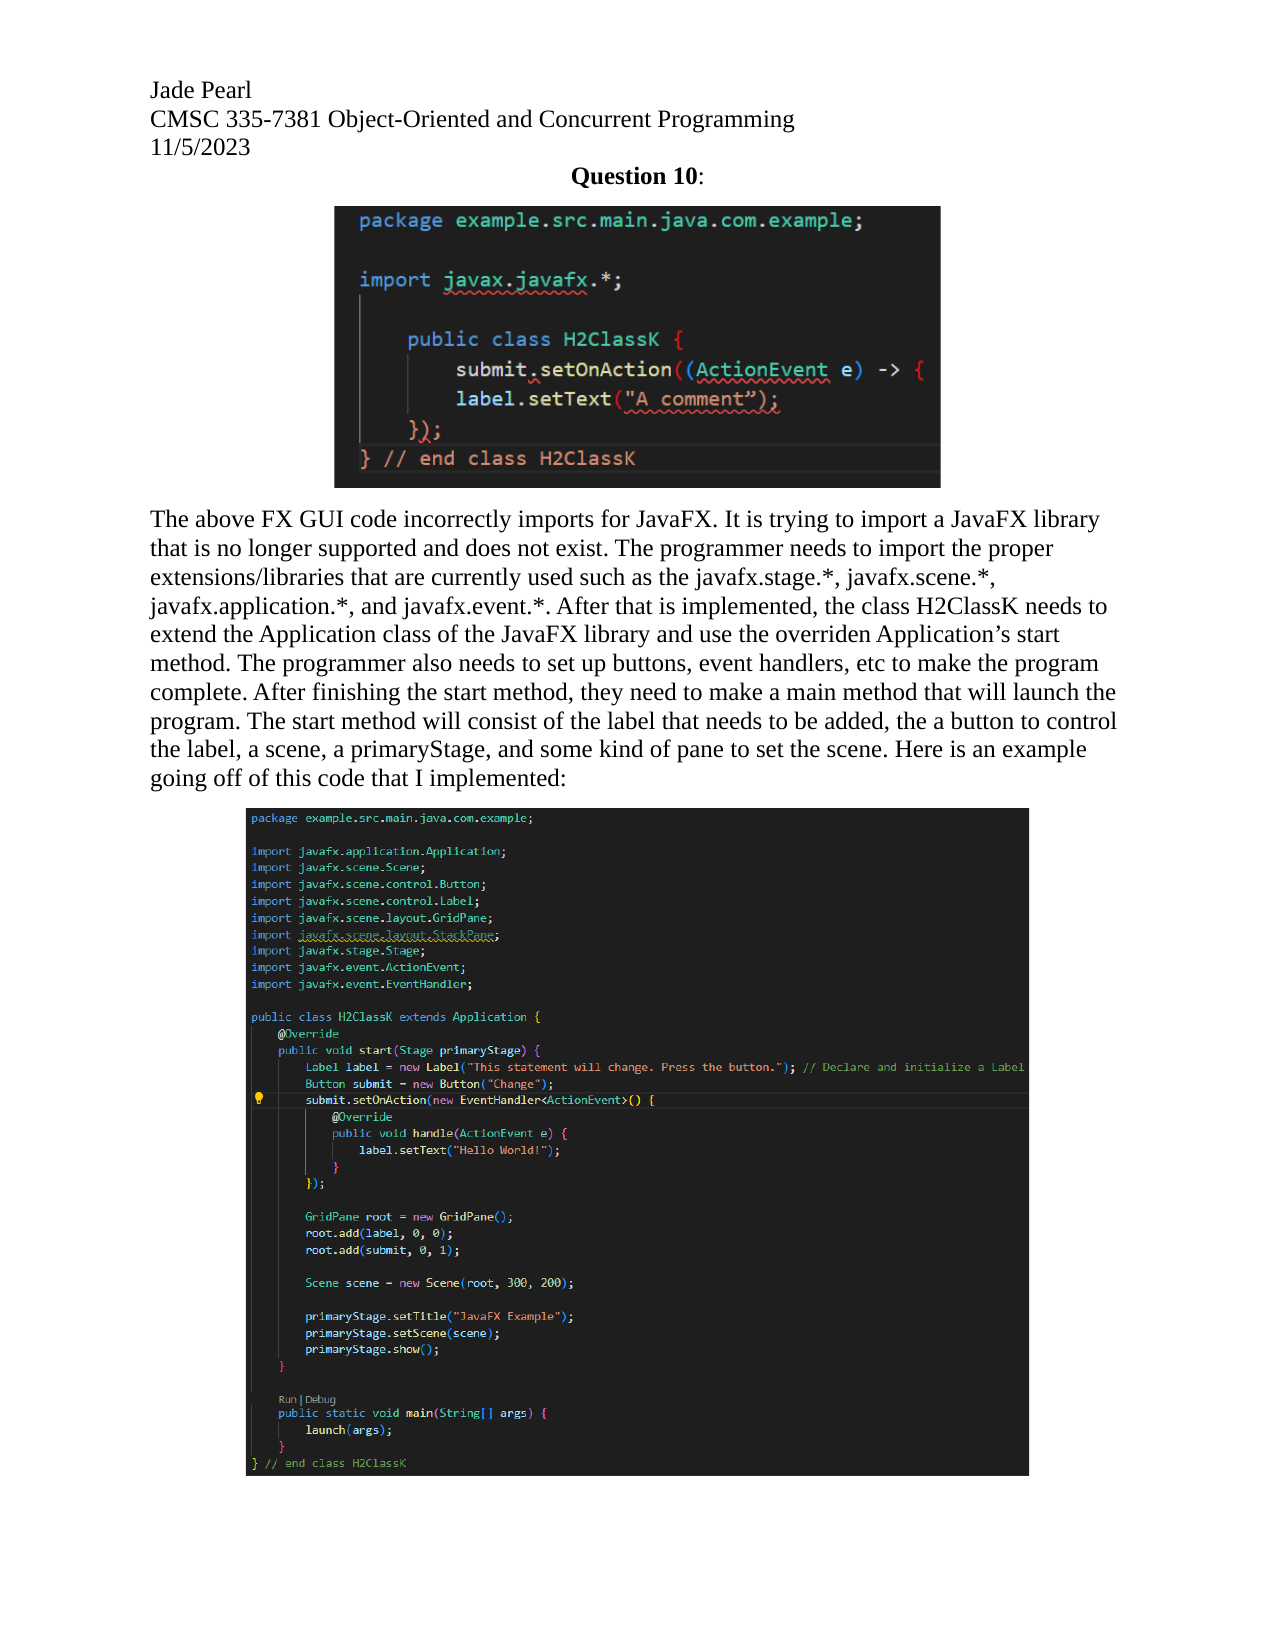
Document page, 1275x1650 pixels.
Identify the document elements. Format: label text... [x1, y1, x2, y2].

text The above FX GUI code incorrectly imports for JavaFX. It is trying to import a JavaFX library that is no longer supported and does not exist. The programmer needs to import the proper extensions/libraries that are currently used such as the javafx.stage.*, javafx.scene.*, javafx.application.*, and javafx.event.*. After that is implemented, the class H2ClassK needs to extend the Application class of the JavaFX library and use the overriden Application’s start method. The programmer also needs to set up buttons, event handlers, etc to make the program complete. After finishing the start method, they need to make a main method that will launch the program. The start method will consist of the label that needs to be added, the a button to control the label, a scene, a primaryStage, and some kind of pane to set the scene. Here is an example going off of this code that I implemented: [150, 504, 1125, 792]
picture [245, 808, 1030, 1476]
picture [334, 206, 941, 488]
text Question 10: [150, 161, 1125, 190]
